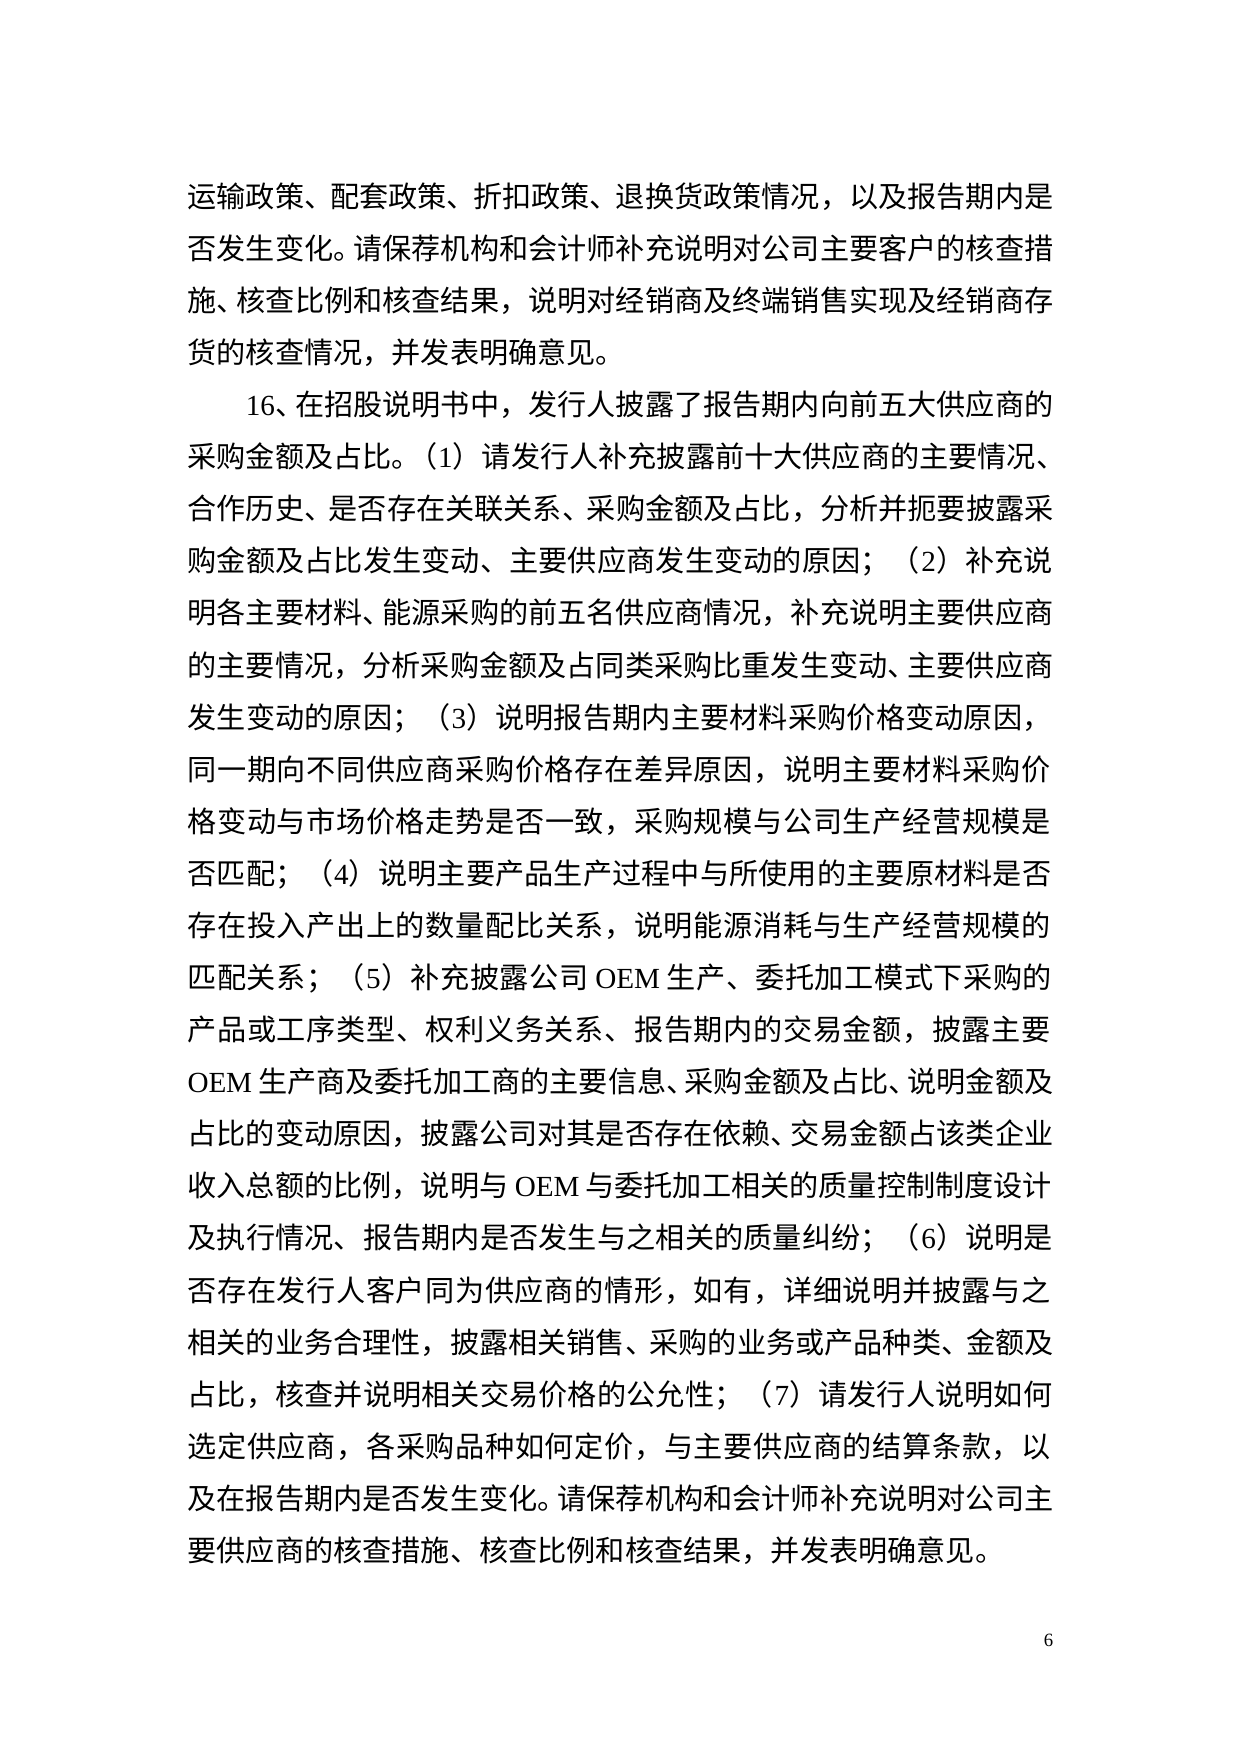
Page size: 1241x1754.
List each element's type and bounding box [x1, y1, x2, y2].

text [187, 166, 1053, 426]
text [187, 426, 1053, 1572]
